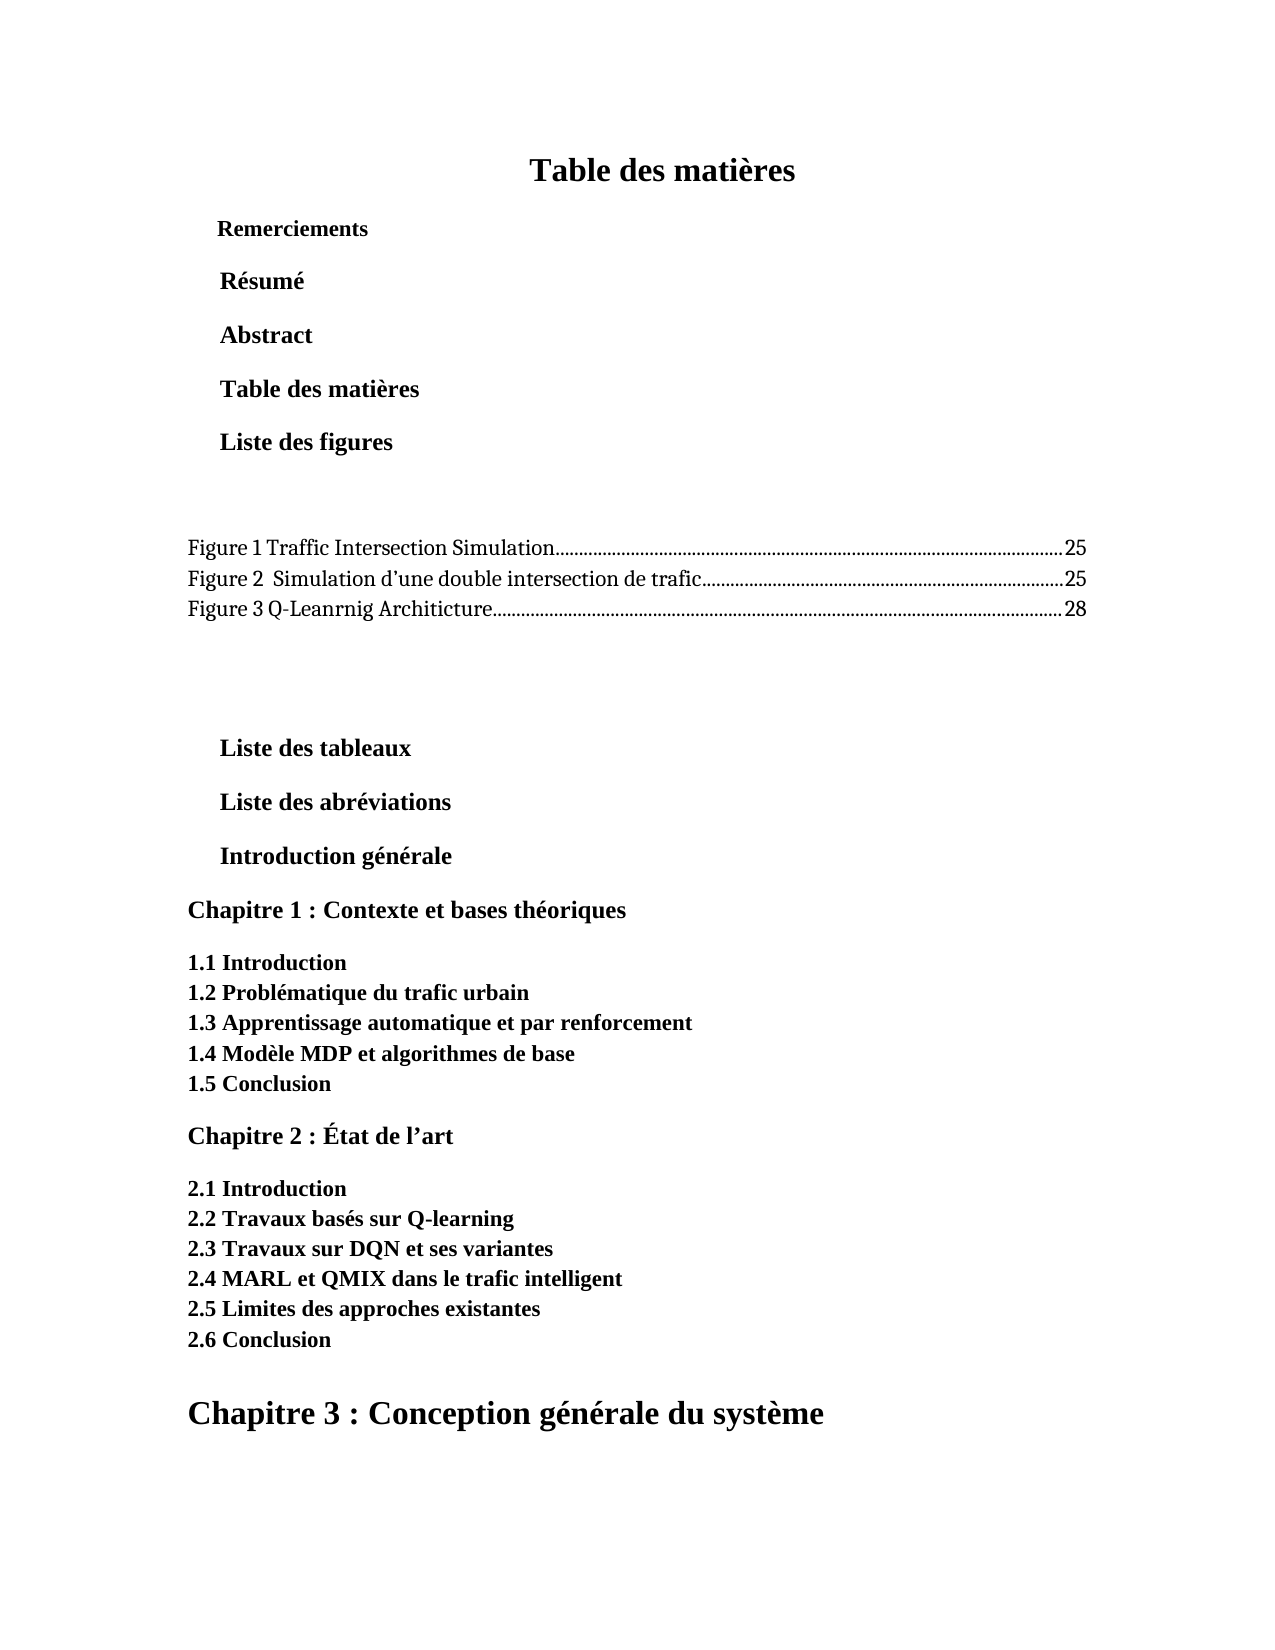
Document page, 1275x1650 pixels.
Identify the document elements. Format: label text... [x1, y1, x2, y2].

text 2.1 Introduction 2.2 Travaux basés sur Q-learning 2.3 Travaux sur DQN et ses variantes 2.4 MARL et QMIX dans le trafic intelligent 2.5 Limites des approches existantes 2.6 Conclusion [187, 1175, 1087, 1352]
text Chapitre 1 : Contexte et bases théoriques [187, 895, 1087, 924]
text Figure 2 Simulation d’une double intersection de trafic 25 [187, 565, 1087, 592]
text Table des matières [187, 150, 1087, 188]
text Chapitre 2 : État de l’art [187, 1121, 1087, 1149]
text 1.1 Introduction 1.2 Problématique du trafic urbain 1.3 Apprentissage automatique et par renforcement 1.4 Modèle MDP et algorithmes de base 1.5 Conclusion [187, 949, 1087, 1096]
text Chapitre 3 : Conception générale du système [187, 1393, 1087, 1432]
text  Résumé [187, 266, 1087, 295]
text  Table des matières [187, 374, 1087, 402]
text Figure 1 Traffic Intersection Simulation 25 [187, 535, 1087, 562]
text  Liste des tableaux [187, 733, 1087, 762]
text  Remerciements [187, 215, 1087, 241]
text  Introduction générale [187, 841, 1087, 870]
text  Liste des abréviations [187, 787, 1087, 816]
text  Liste des figures [187, 427, 1087, 456]
text  Abstract [187, 320, 1087, 348]
text Figure 3 Q-Leanrnig Architicture 28 [187, 596, 1087, 622]
